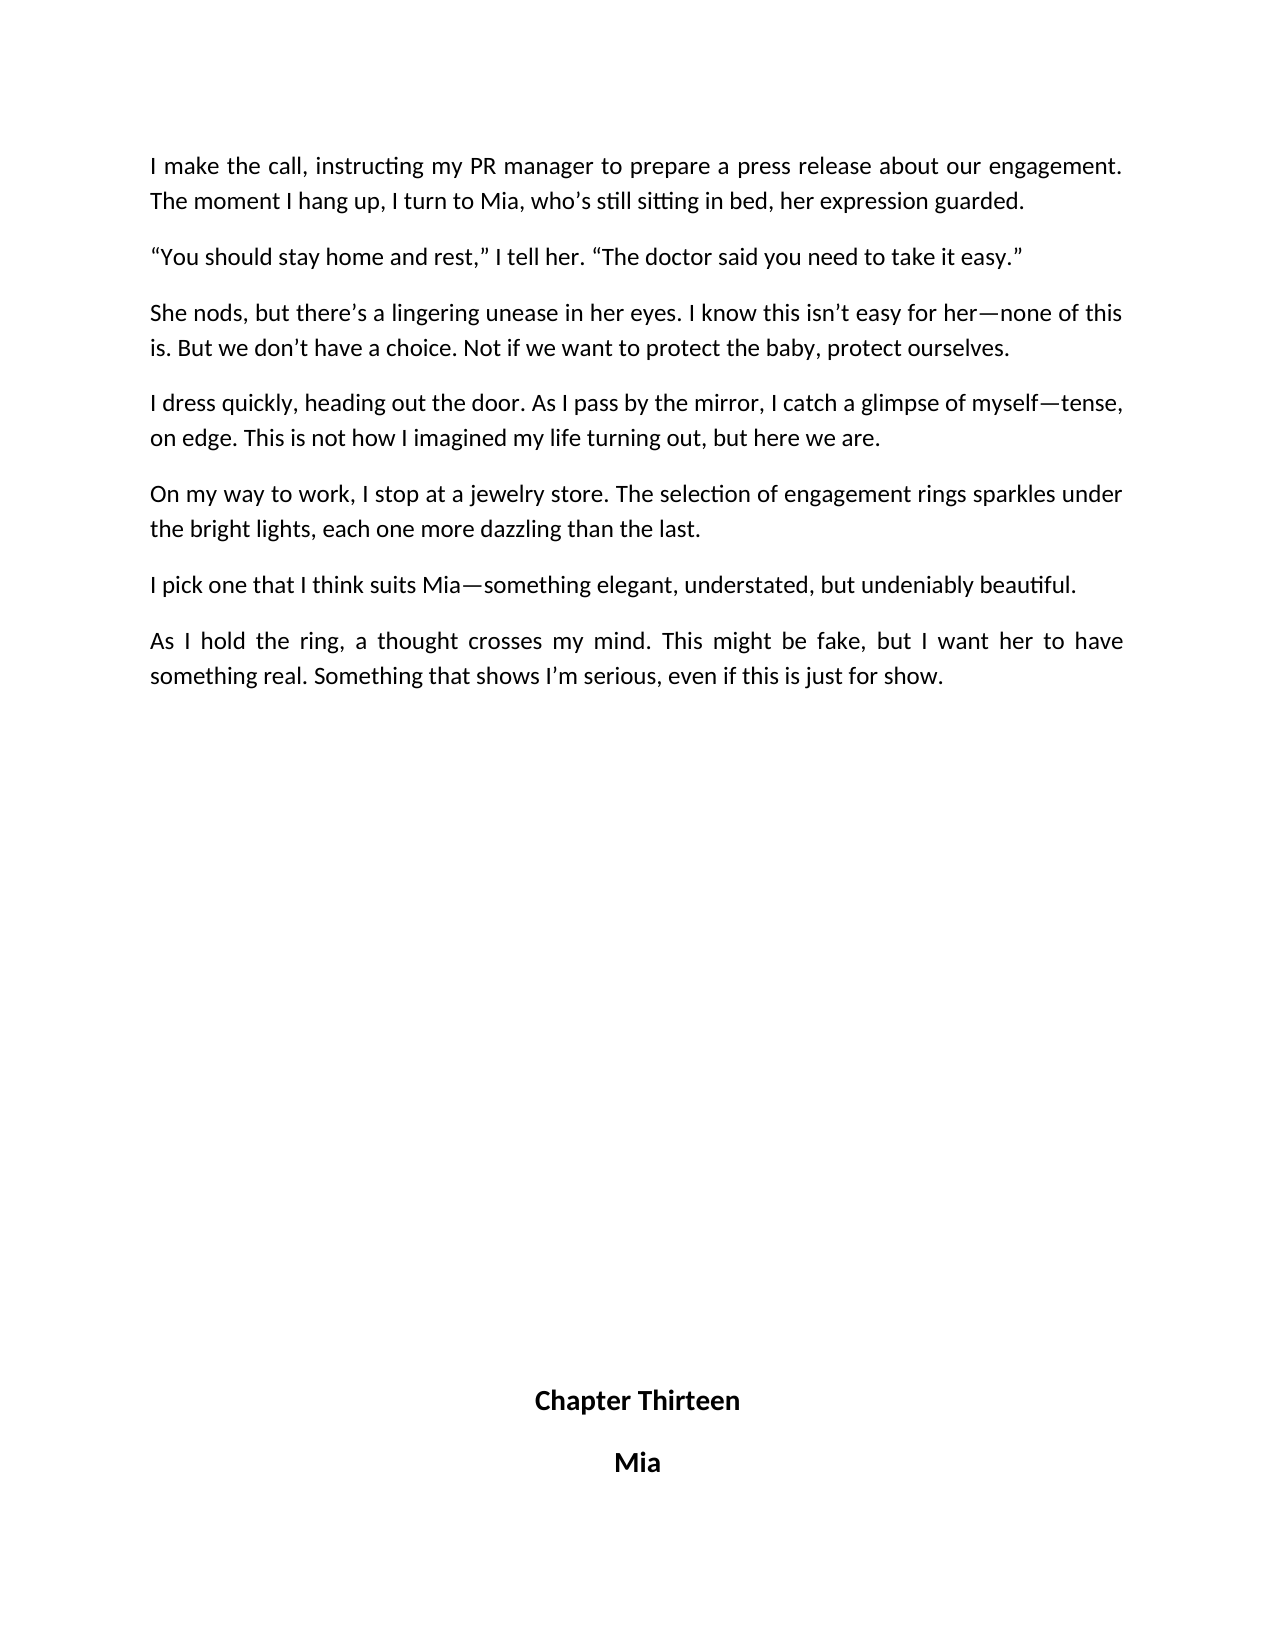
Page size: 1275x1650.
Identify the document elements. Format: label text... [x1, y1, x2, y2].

text Mia [150, 1444, 1125, 1480]
text She nods, but there’s a lingering unease in her eyes. I know this isn’t easy for her—none of this is. But we don’t have a choice. Not if we want to protect the baby, protect ourselves. [150, 297, 1125, 362]
text I dress quickly, heading out the door. As I pass by the mirror, I catch a glimpse of myself—tense, on edge. This is not how I imagined my life turning out, but here we are. [150, 387, 1125, 453]
text I make the call, instructing my PR manager to prepare a press release about our engagement. The moment I hang up, I turn to Mia, who’s still sitting in bed, her expression guarded. [150, 150, 1125, 216]
text As I hold the ring, a thought crosses my mind. This might be fake, but I want her to have something real. Something that shows I’m serious, even if this is just for show. [150, 625, 1125, 691]
text “You should stay home and rest,” I tell her. “The doctor said you need to take it easy.” [150, 241, 1125, 271]
text On my way to work, I stop at a jewelry store. The selection of engagement rings sparkles under the bright lights, each one more dazzling than the last. [150, 478, 1125, 544]
text I pick one that I think suits Mia—something elegant, understated, but undeniably beautiful. [150, 569, 1125, 600]
text Chapter Thirteen [150, 1382, 1125, 1418]
